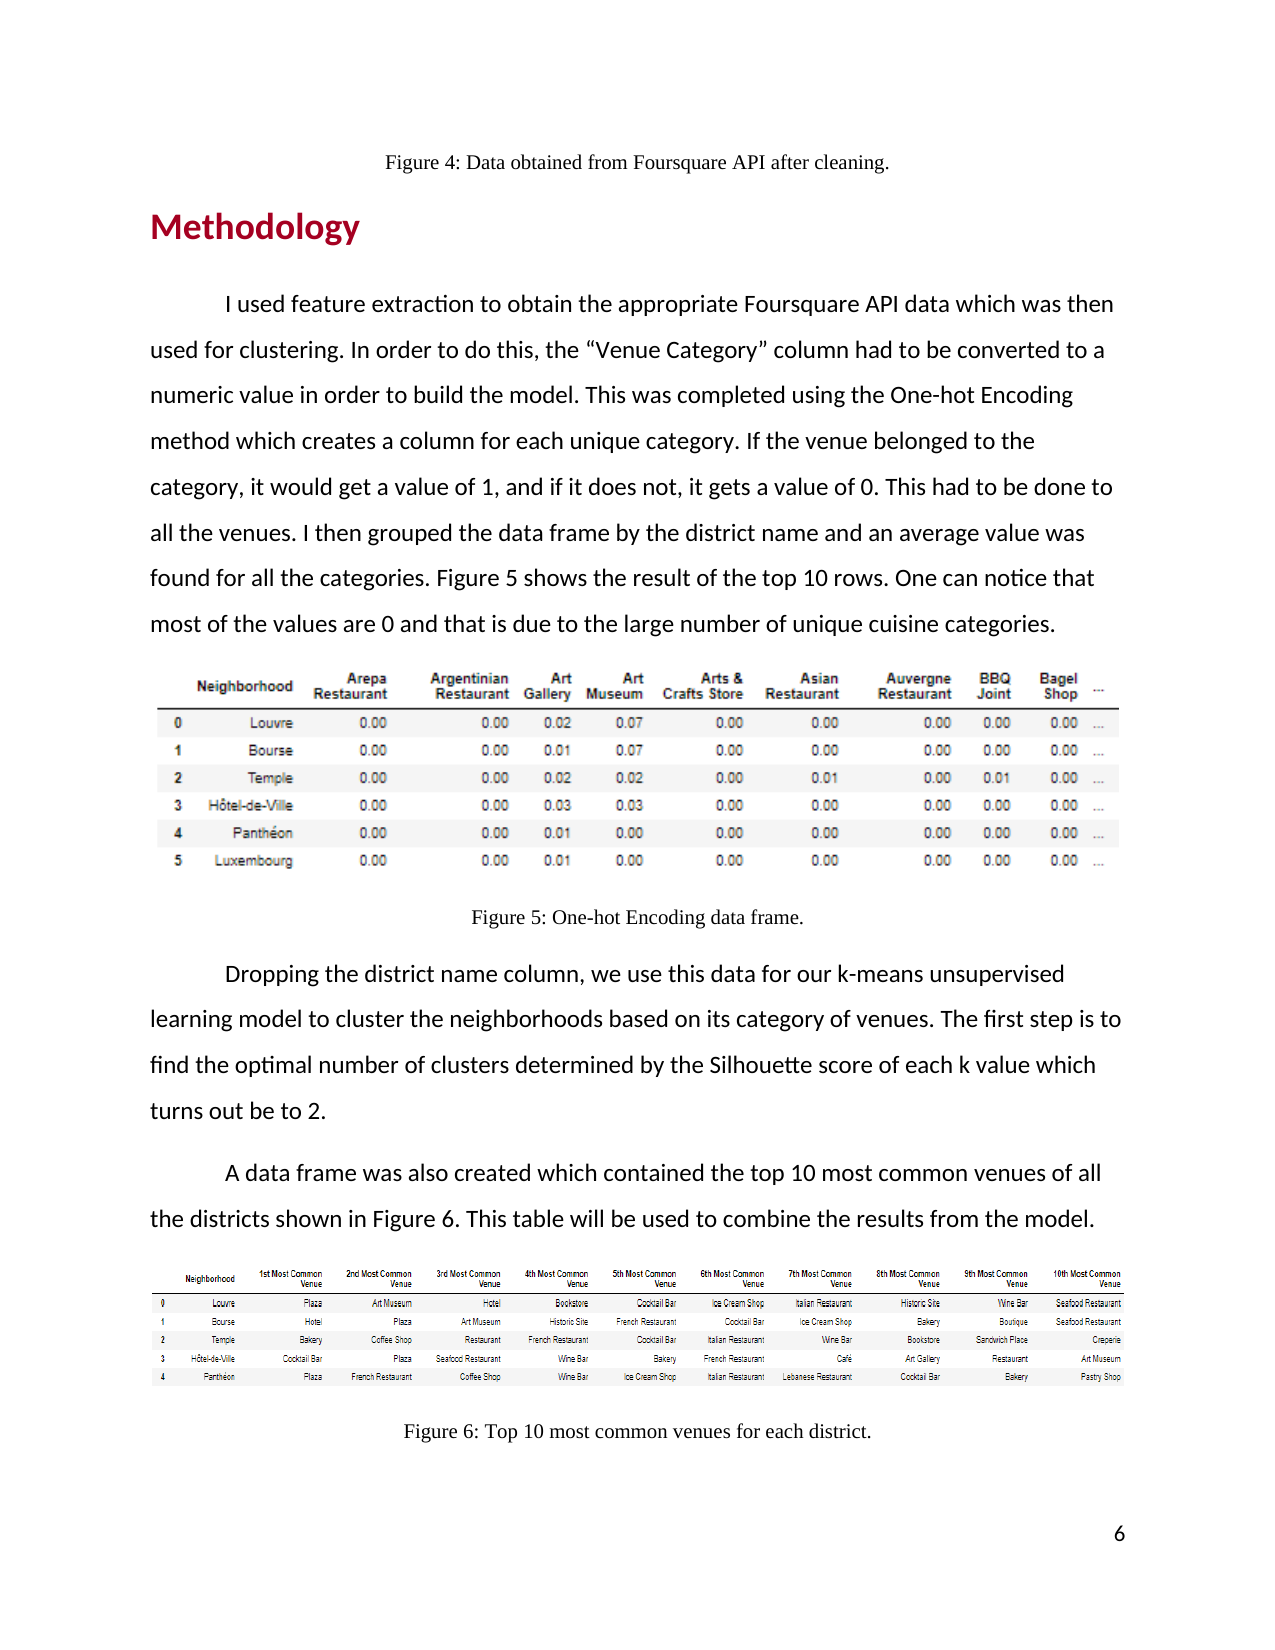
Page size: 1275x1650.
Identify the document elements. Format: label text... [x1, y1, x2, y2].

text A data frame was also created which contained the top 10 most common venues of all the districts shown in Figure 6. This table will be used to combine the results from the model. [150, 1157, 1125, 1233]
text I used feature extraction to obtain the appropriate Foursquare API data which was then used for clustering. In order to do this, the “Venue Category” column had to be converted to a numeric value in order to build the model. This was completed using the One-hot Encoding method which creates a column for each unique category. If the venue belonged to the category, it would get a value of 1, and if it does not, it gets a value of 0. This had to be done to all the venues. I then grouped the data frame by the district name and an average value was found for all the categories. Figure 5 shows the result of the top 10 rows. One can notice that most of the values are 0 and that is due to the large number of unique cuisine categories. [150, 288, 1125, 639]
text Figure 6: Top 10 most common venues for each district. [150, 1419, 1125, 1443]
picture [150, 1265, 1125, 1389]
picture [156, 670, 1119, 875]
text Figure 4: Data obtained from Foursquare API after cleaning. [150, 150, 1125, 174]
text Dropping the district name column, we use this data for our k-means unsupervised learning model to cluster the neighborhoods based on its category of venues. The first step is to find the optimal number of clusters determined by the Silhouette score of each k value which turns out be to 2. [150, 958, 1125, 1125]
text Figure 5: One-hot Encoding data frame. [150, 905, 1125, 929]
text Methodology [150, 203, 1125, 248]
